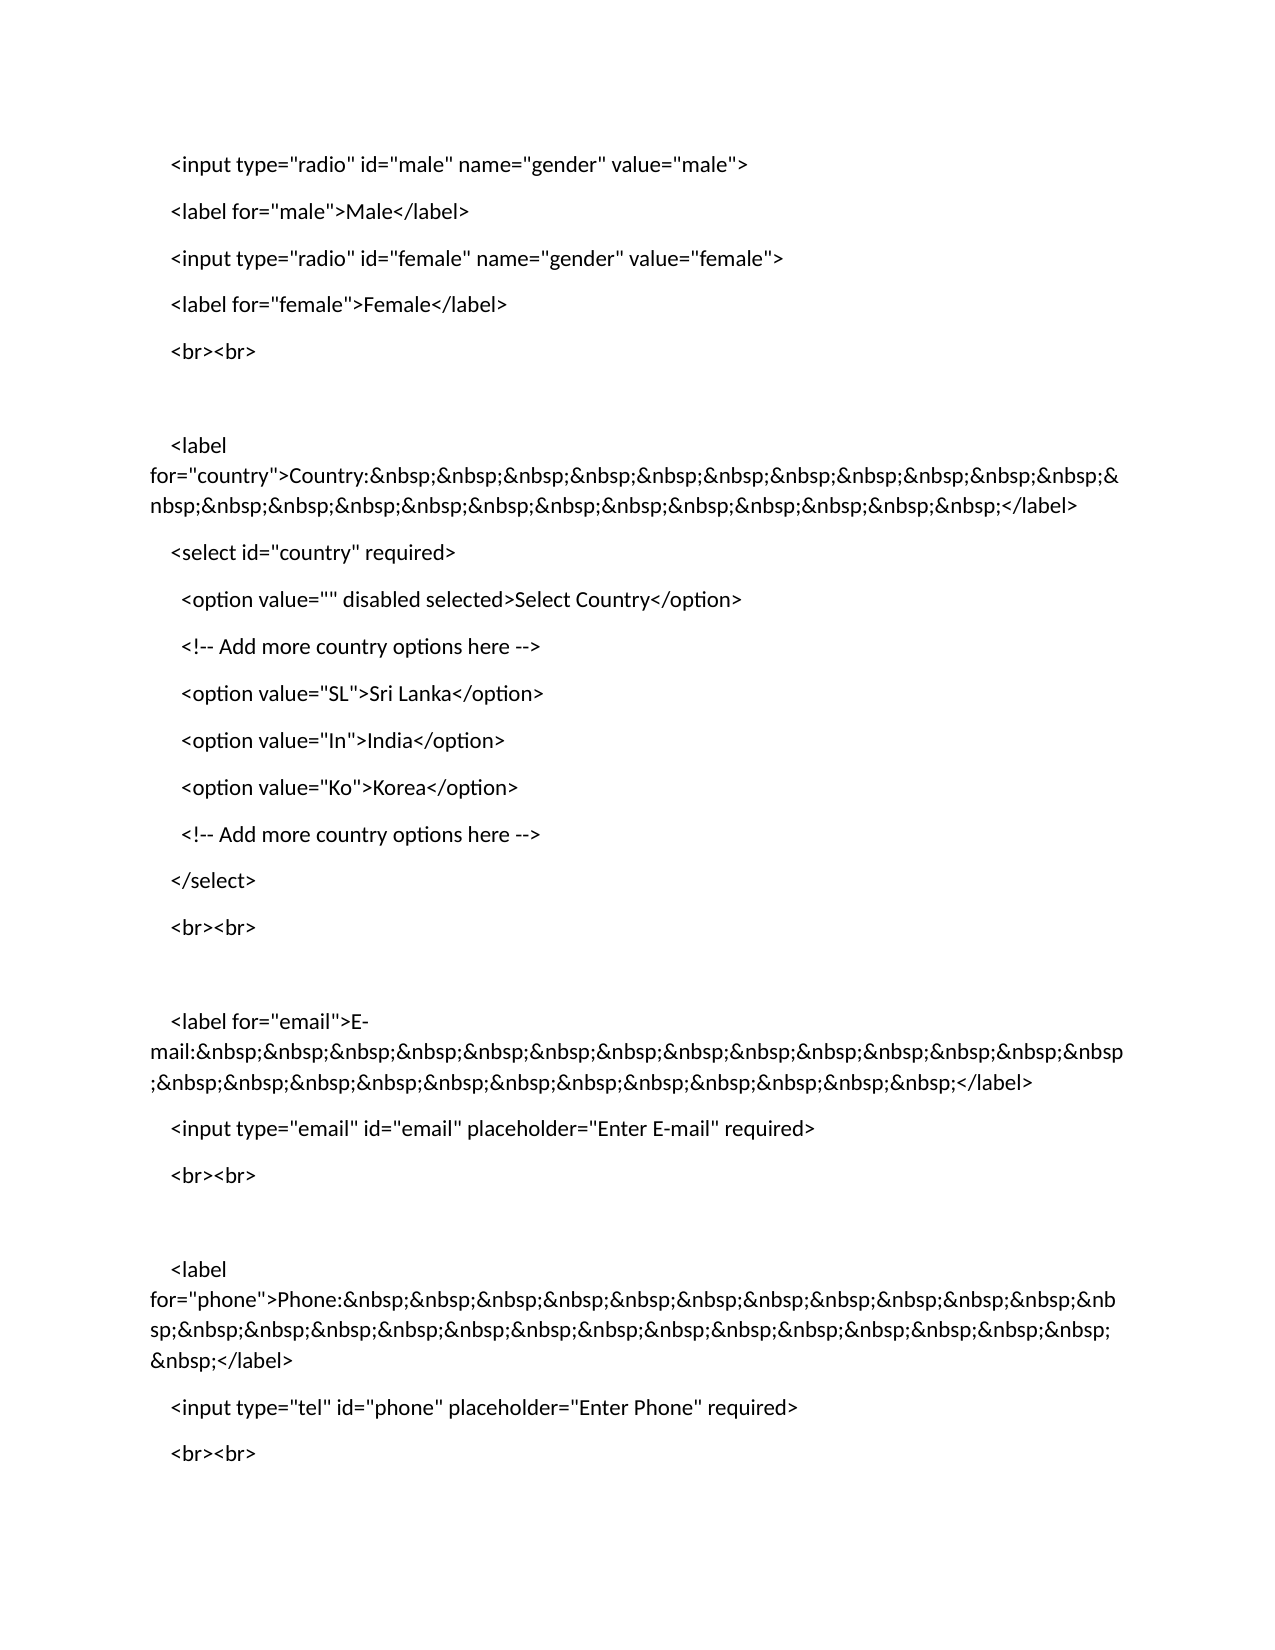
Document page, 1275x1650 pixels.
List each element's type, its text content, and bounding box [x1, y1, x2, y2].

text <label for="male">Male</label> [150, 197, 1125, 225]
text <input type="radio" id="female" name="gender" value="female"> [150, 244, 1125, 272]
text <br><br> [150, 337, 1125, 366]
text <option value="Ko">Korea</option> [150, 773, 1125, 801]
text <input type="tel" id="phone" placeholder="Enter Phone" required> [150, 1393, 1125, 1421]
text <option value="" disabled selected>Select Country</option> [150, 585, 1125, 613]
text <select id="country" required> [150, 538, 1125, 567]
text <label for="country">Country:&nbsp;&nbsp;&nbsp;&nbsp;&nbsp;&nbsp;&nbsp;&nbsp;&nbsp;&nbsp;&nbsp;&nbsp;&nbsp;&nbsp;&nbsp;&nbsp;&nbsp;&nbsp;&nbsp;&nbsp;&nbsp;&nbsp;&nbsp;&nbsp;</label> [150, 431, 1125, 520]
text <!-- Add more country options here --> [150, 632, 1125, 660]
text <label for="phone">Phone:&nbsp;&nbsp;&nbsp;&nbsp;&nbsp;&nbsp;&nbsp;&nbsp;&nbsp;&nbsp;&nbsp;&nbsp;&nbsp;&nbsp;&nbsp;&nbsp;&nbsp;&nbsp;&nbsp;&nbsp;&nbsp;&nbsp;&nbsp;&nbsp;&nbsp;&nbsp;&nbsp;</label> [150, 1255, 1125, 1374]
text <br><br> [150, 1161, 1125, 1189]
text <option value="SL">Sri Lanka</option> [150, 679, 1125, 707]
text <!-- Add more country options here --> [150, 820, 1125, 848]
text <input type="radio" id="male" name="gender" value="male"> [150, 150, 1125, 178]
text <label for="female">Female</label> [150, 291, 1125, 319]
text <option value="In">India</option> [150, 726, 1125, 754]
text <label for="email">E-mail:&nbsp;&nbsp;&nbsp;&nbsp;&nbsp;&nbsp;&nbsp;&nbsp;&nbsp;&nbsp;&nbsp;&nbsp;&nbsp;&nbsp;&nbsp;&nbsp;&nbsp;&nbsp;&nbsp;&nbsp;&nbsp;&nbsp;&nbsp;&nbsp;&nbsp;&nbsp;</label> [150, 1007, 1125, 1096]
text <input type="email" id="email" placeholder="Enter E-mail" required> [150, 1114, 1125, 1143]
text <br><br> [150, 1439, 1125, 1468]
text </select> [150, 867, 1125, 895]
text <br><br> [150, 913, 1125, 942]
